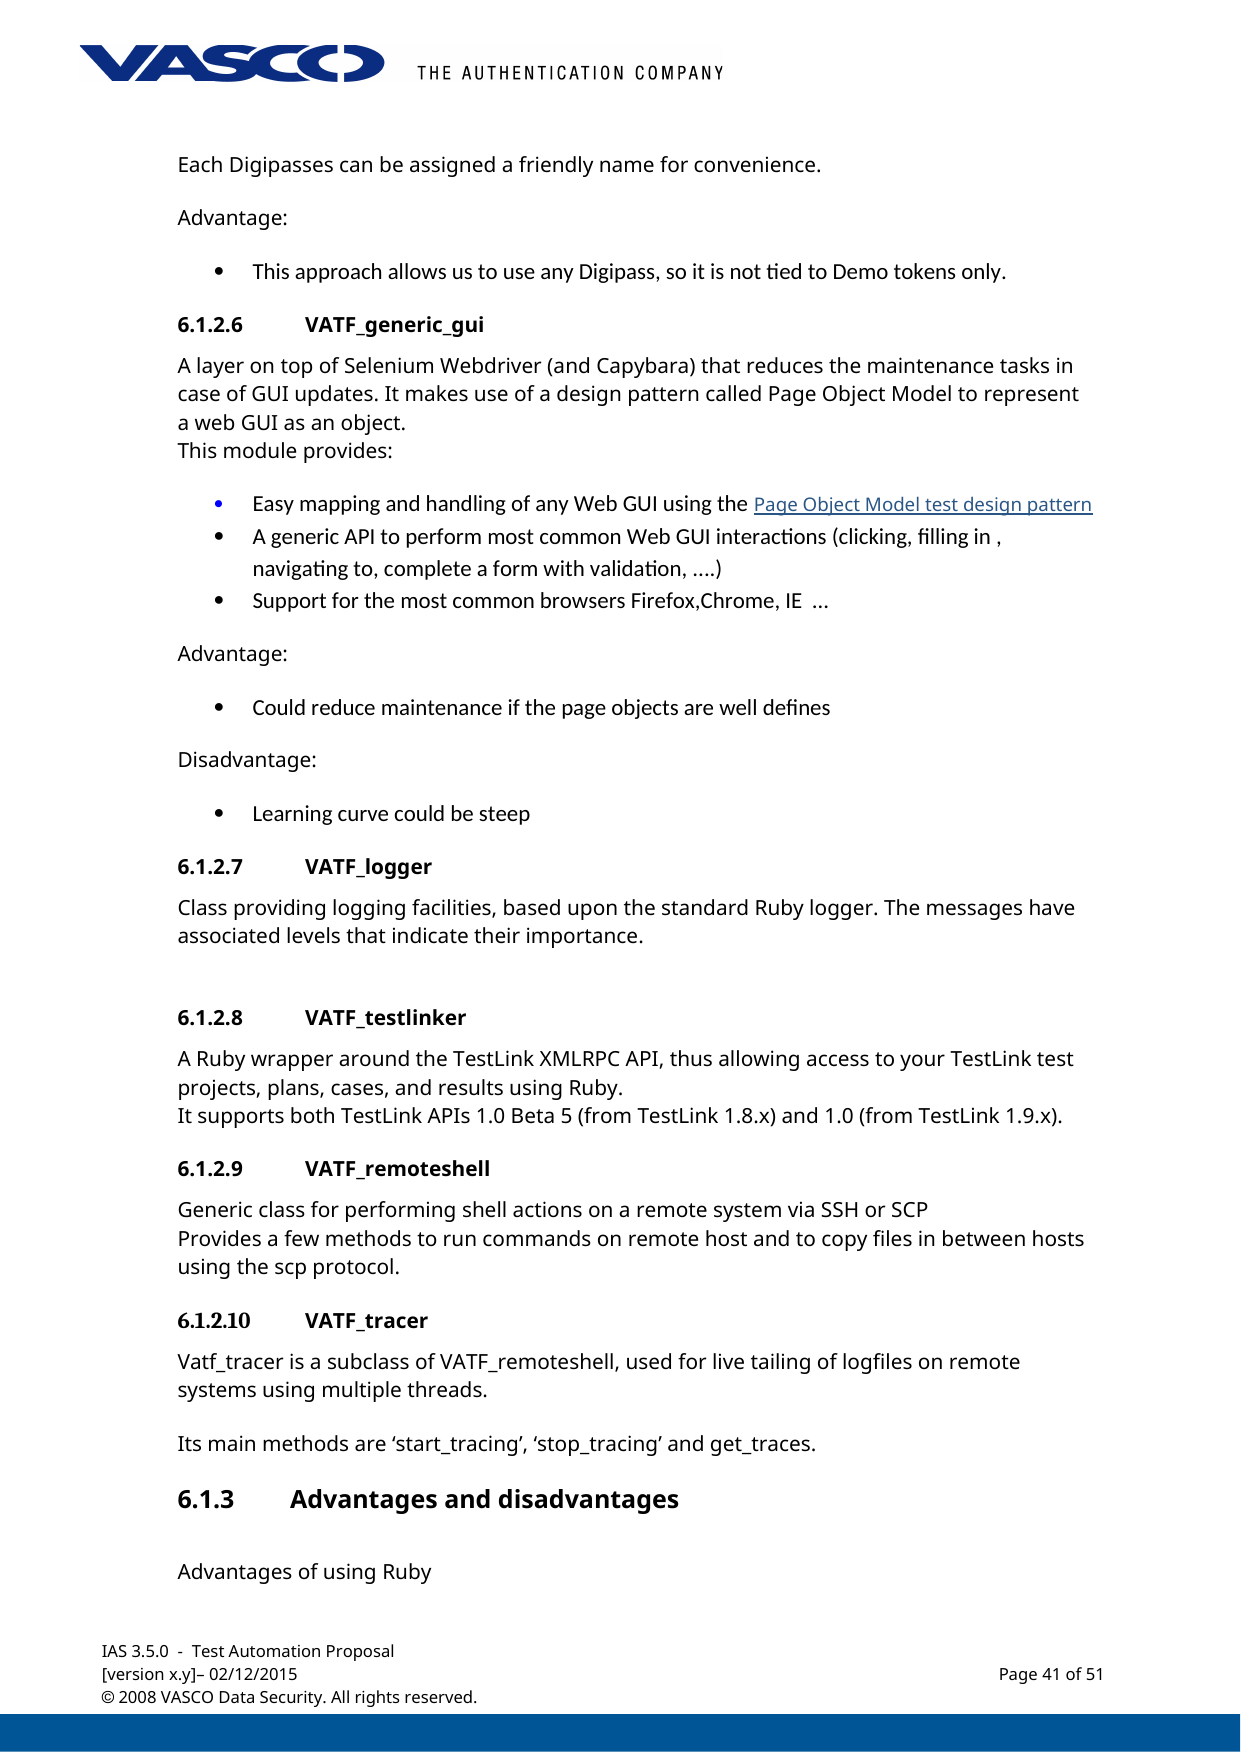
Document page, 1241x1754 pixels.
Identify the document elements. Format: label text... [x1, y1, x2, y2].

text Class providing logging facilities, based upon the standard Ruby logger. The messages have associated levels that indicate their importance. [177, 893, 1092, 978]
subtitle VATF_testlinker [177, 1003, 1092, 1032]
list Easy mapping and handling of any Web GUI using the Page Object Model test design pattern [215, 489, 1092, 518]
list Support for the most common browsers Firefox,Chrome, IE … [215, 586, 1092, 614]
text A layer on top of Selenium Webdriver (and Capybara) that reduces the maintenance tasks in case of GUI updates. It makes use of a design pattern called Page Object Model to represent a web GUI as an object. This module provides: [177, 351, 1092, 464]
subtitle VATF_remoteshell [177, 1154, 1092, 1183]
subtitle VATF_generic_gui [177, 310, 1092, 338]
list A generic API to perform most common Web GUI interactions (clicking, filling in , navigating to, complete a form with validation, ....) [215, 522, 1092, 582]
picture [79, 45, 723, 82]
subtitle Advantages and disadvantages [177, 1482, 1092, 1516]
text Its main methods are ‘start_tracing’, ‘stop_tracing’ and get_traces. [177, 1429, 1092, 1457]
text Generic class for performing shell actions on a remote system via SSH or SCP Provides a few methods to run commands on remote host and to copy files in between hosts using the scp protocol. [177, 1196, 1092, 1281]
text Disadvantage: [177, 746, 1092, 774]
text Vatf_tracer is a subclass of VATF_remoteshell, used for live tailing of logfiles on remote systems using multiple threads. [177, 1347, 1092, 1404]
list Could reduce maintenance if the page objects are well defines [215, 693, 1092, 721]
list This approach allows us to use any Digipass, so it is not tied to Demo tokens only. [215, 257, 1092, 285]
subtitle VATF_tracer [177, 1306, 1092, 1334]
subtitle VATF_logger [177, 852, 1092, 881]
text Advantages of using Ruby [177, 1529, 1092, 1586]
text Advantage: [177, 639, 1092, 668]
text Advantage: [177, 203, 1092, 232]
text A Ruby wrapper around the TestLink XMLRPC API, thus allowing access to your TestLink test projects, plans, cases, and results using Ruby. It supports both TestLink APIs 1.0 Beta 5 (from TestLink 1.8.x) and 1.0 (from TestLink 1.9.x). [177, 1044, 1092, 1129]
text Each Digipasses can be assigned a friendly name for convenience. [177, 150, 1092, 178]
list Learning curve could be steep [215, 799, 1092, 827]
